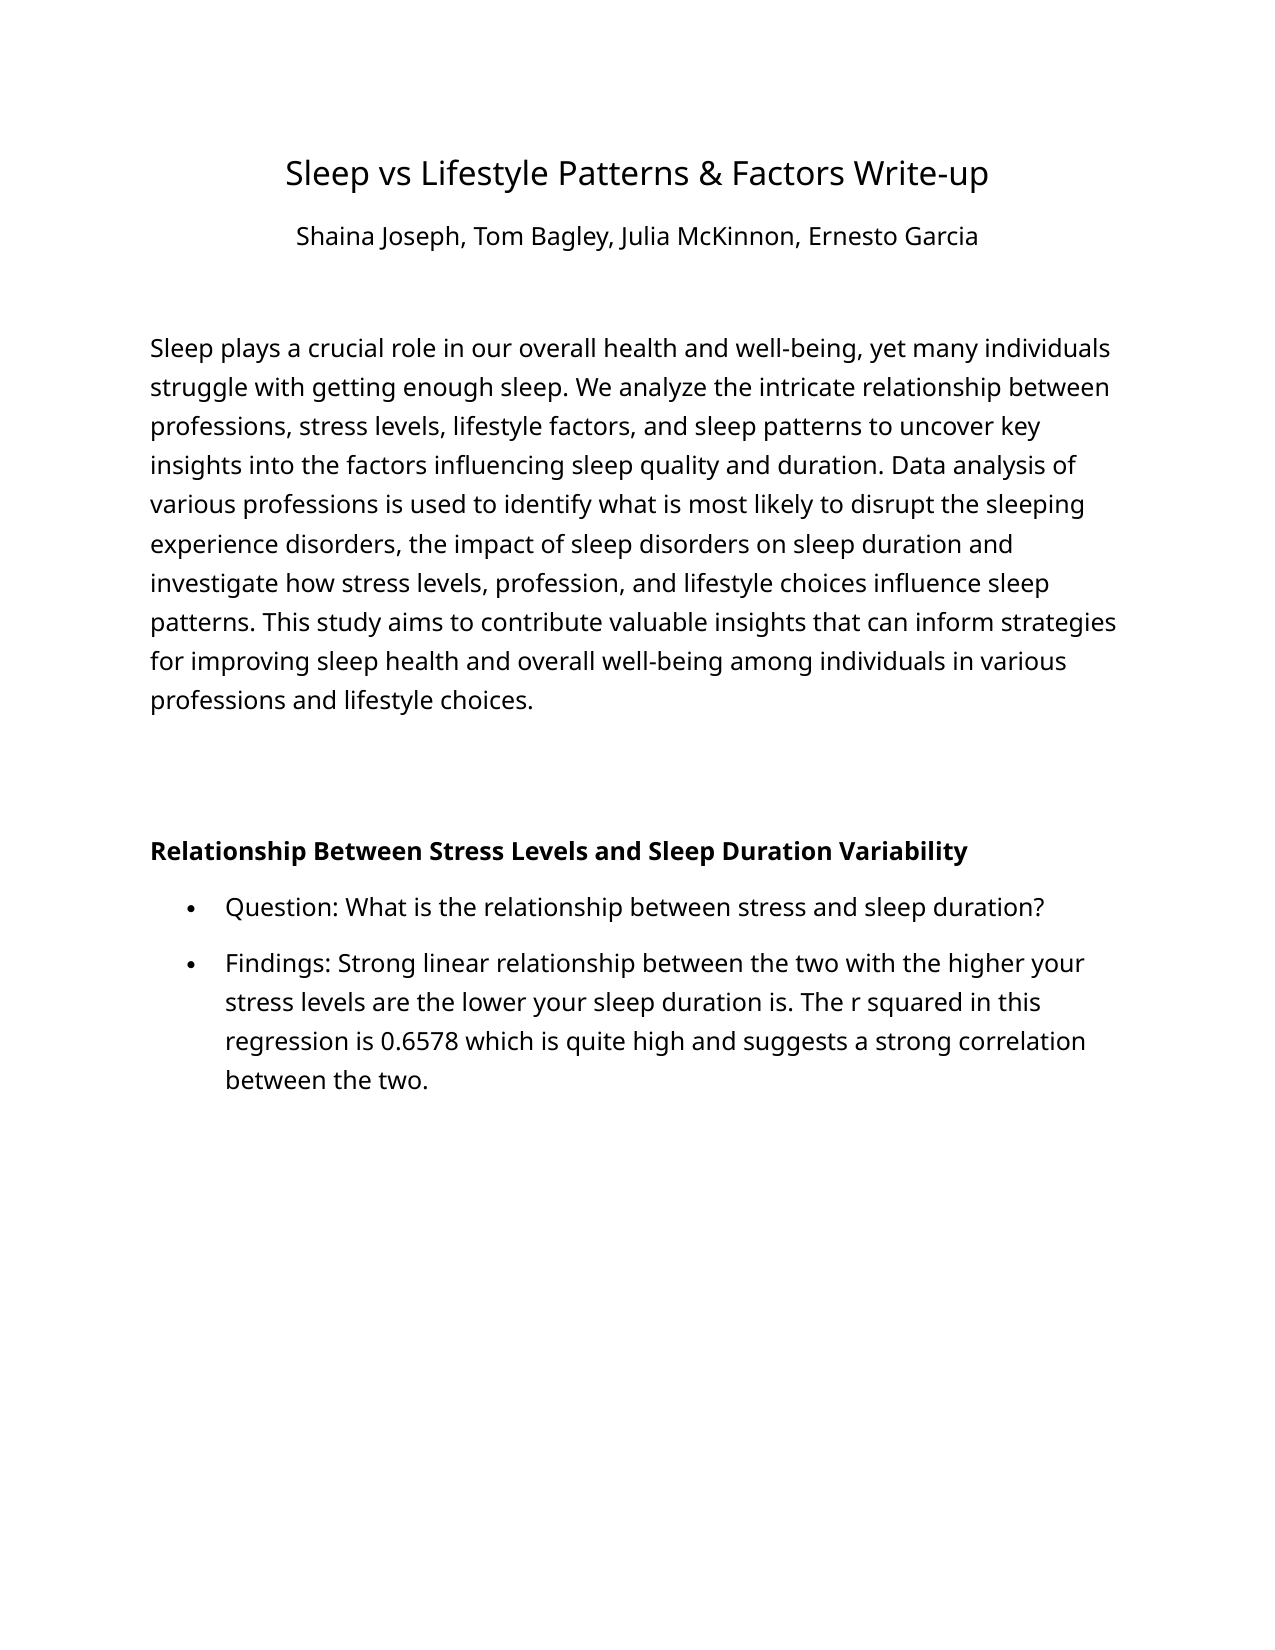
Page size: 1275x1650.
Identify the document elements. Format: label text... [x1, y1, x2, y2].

text Sleep vs Lifestyle Patterns & Factors Write-up [150, 150, 1125, 195]
list Question: What is the relationship between stress and sleep duration? [187, 890, 1125, 924]
list Findings: Strong linear relationship between the two with the higher your stress levels are the lower your sleep duration is. The r squared in this regression is 0.6578 which is quite high and suggests a strong correlation between the two. [187, 946, 1125, 1097]
text Relationship Between Stress Levels and Sleep Duration Variability [150, 834, 1125, 868]
text Shaina Joseph, Tom Bagley, Julia McKinnon, Ernesto Garcia [150, 219, 1125, 253]
text Sleep plays a crucial role in our overall health and well-being, yet many individuals struggle with getting enough sleep. We analyze the intricate relationship between professions, stress levels, lifestyle factors, and sleep patterns to uncover key insights into the factors influencing sleep quality and duration. Data analysis of various professions is used to identify what is most likely to disrupt the sleeping experience disorders, the impact of sleep disorders on sleep duration and investigate how stress levels, profession, and lifestyle choices influence sleep patterns. This study aims to contribute valuable insights that can inform strategies for improving sleep health and overall well-being among individuals in various professions and lifestyle choices. [150, 331, 1125, 717]
